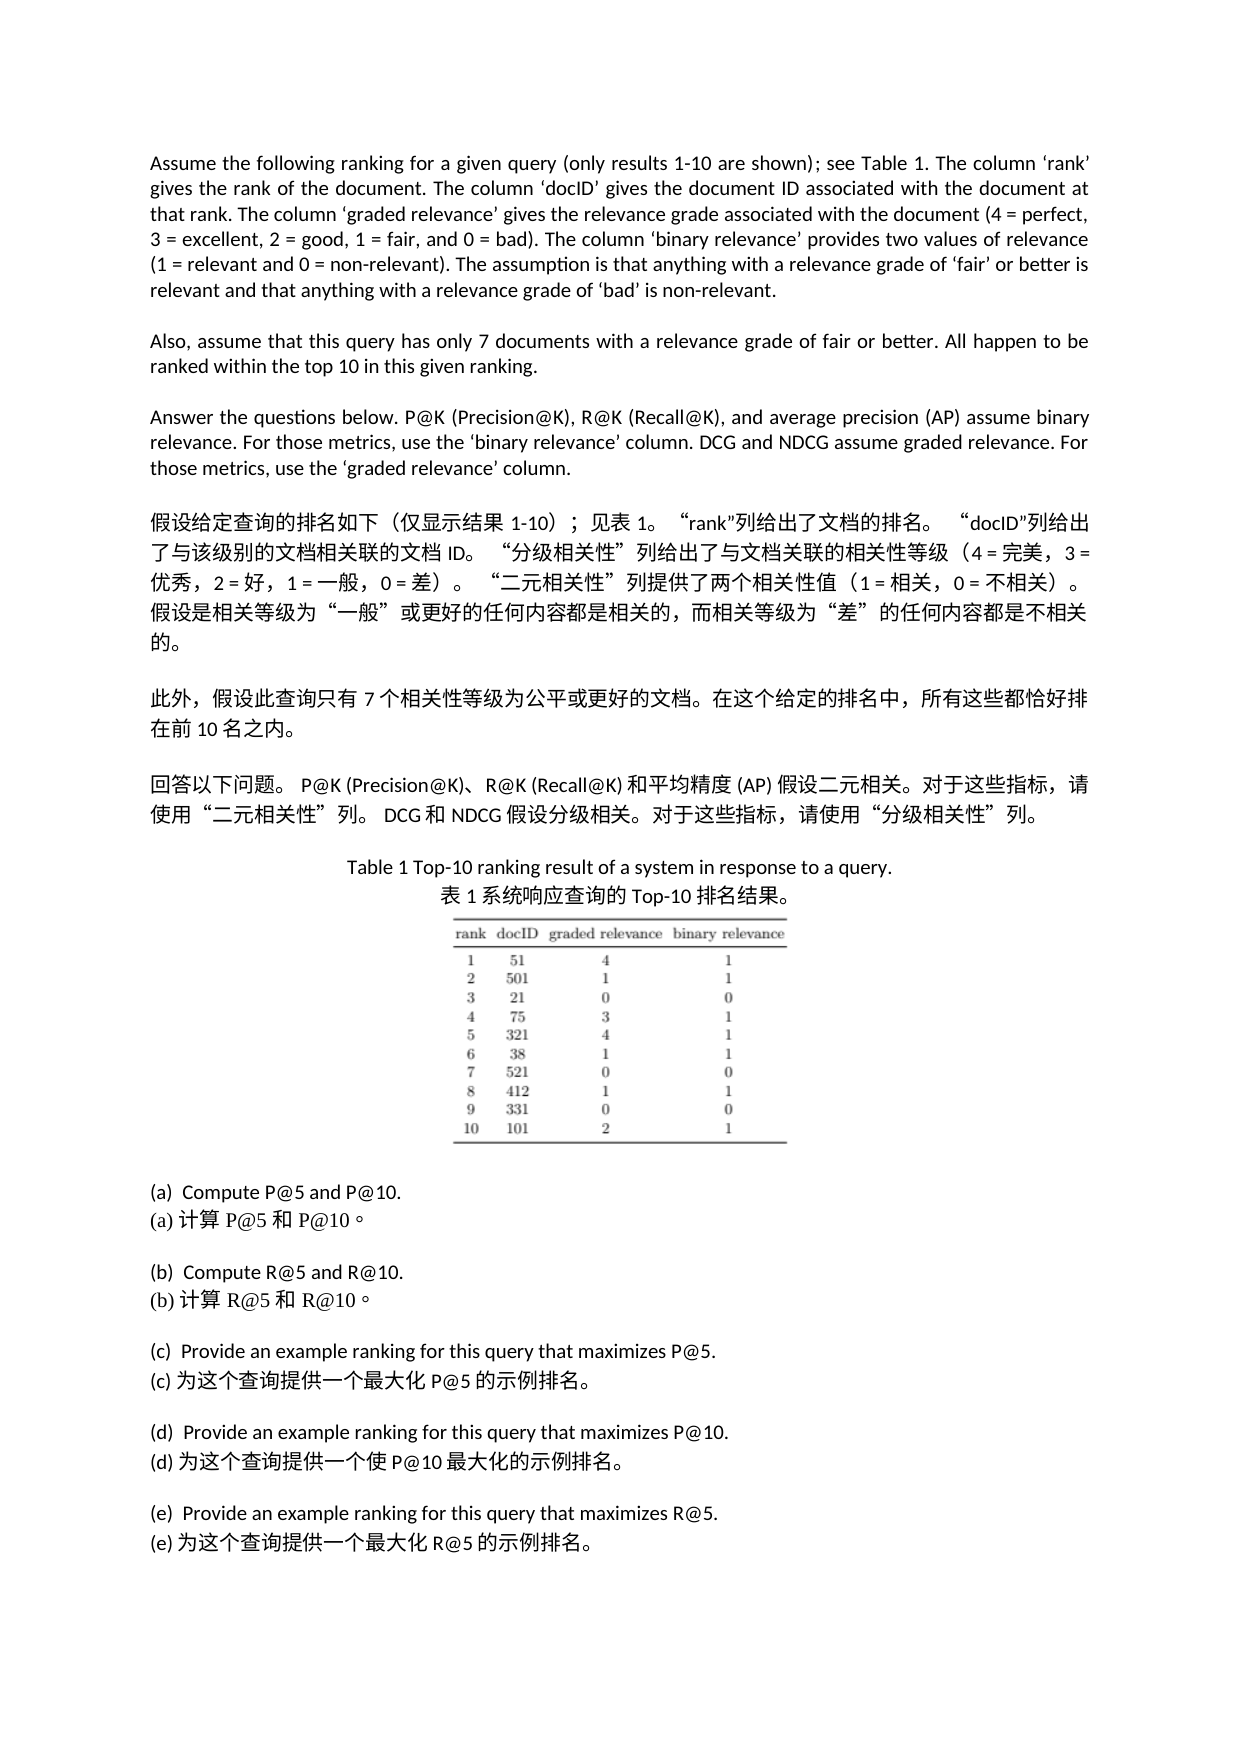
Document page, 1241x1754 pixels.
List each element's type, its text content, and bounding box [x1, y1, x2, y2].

text 假设给定查询的排名如下（仅显示结果 1-10）；见表 1。“rank”列给出了文档的排名。 “docID”列给出了与该级别的文档相关联的文档 ID。 “分级相关性”列给出了与文档关联的相关性等级（4 = 完美，3 = 优秀，2 = 好，1 = 一般，0 = 差）。 “二元相关性”列提供了两个相关性值（1 = 相关，0 = 不相关）。假设是相关等级为“一般”或更好的任何内容都是相关的，而相关等级为“差”的任何内容都是不相关的。 [150, 506, 1090, 657]
text Also, assume that this query has only 7 documents with a relevance grade of fair or better. All happen to be ranked within the top 10 in this given ranking. [150, 328, 1090, 379]
text (b) Compute R@5 and R@10. [150, 1259, 1090, 1285]
text Table 1 Top-10 ranking result of a system in response to a query. [150, 854, 1090, 879]
text 表 1 系统响应查询的 Top-10 排名结果。 [150, 879, 1090, 909]
text (e) Provide an example ranking for this query that maximizes R@5. [150, 1501, 1090, 1526]
text 回答以下问题。 P@K (Precision@K)、R@K (Recall@K) 和平均精度 (AP) 假设二元相关。对于这些指标，请使用“二元相关性”列。 DCG 和 NDCG 假设分级相关。对于这些指标，请使用“分级相关性”列。 [150, 768, 1090, 828]
text (c) 为这个查询提供一个最大化 P@5 的示例排名。 [150, 1364, 1090, 1394]
text 此外，假设此查询只有 7 个相关性等级为公平或更好的文档。在这个给定的排名中，所有这些都恰好排在前 10 名之内。 [150, 682, 1090, 743]
text (b) 计算 R@5 和 R@10。 [150, 1285, 1090, 1313]
text Answer the questions below. P@K (Precision@K), R@K (Recall@K), and average precision (AP) assume binary relevance. For those metrics, use the ‘binary relevance’ column. DCG and NDCG assume graded relevance. For those metrics, use the ‘graded relevance’ column. [150, 404, 1090, 480]
text (a) Compute P@5 and P@10. [150, 1177, 1090, 1205]
text (e) 为这个查询提供一个最大化 R@5 的示例排名。 [150, 1526, 1090, 1556]
text (d) 为这个查询提供一个使 P@10 最大化的示例排名。 [150, 1445, 1090, 1475]
text (d) Provide an example ranking for this query that maximizes P@10. [150, 1419, 1090, 1445]
text Assume the following ranking for a given query (only results 1-10 are shown); see Table 1. The column ‘rank’ gives the rank of the document. The column ‘docID’ gives the document ID associated with the document at that rank. The column ‘graded relevance’ gives the relevance grade associated with the document (4 = perfect, 3 = excellent, 2 = good, 1 = fair, and 0 = bad). The column ‘binary relevance’ provides two values of relevance (1 = relevant and 0 = non-relevant). The assumption is that anything with a relevance grade of ‘fair’ or better is relevant and that anything with a relevance grade of ‘bad’ is non-relevant. [150, 150, 1090, 302]
text (c) Provide an example ranking for this query that maximizes P@5. [150, 1338, 1090, 1364]
text (a) 计算 P@5 和 P@10。 [150, 1205, 1090, 1234]
